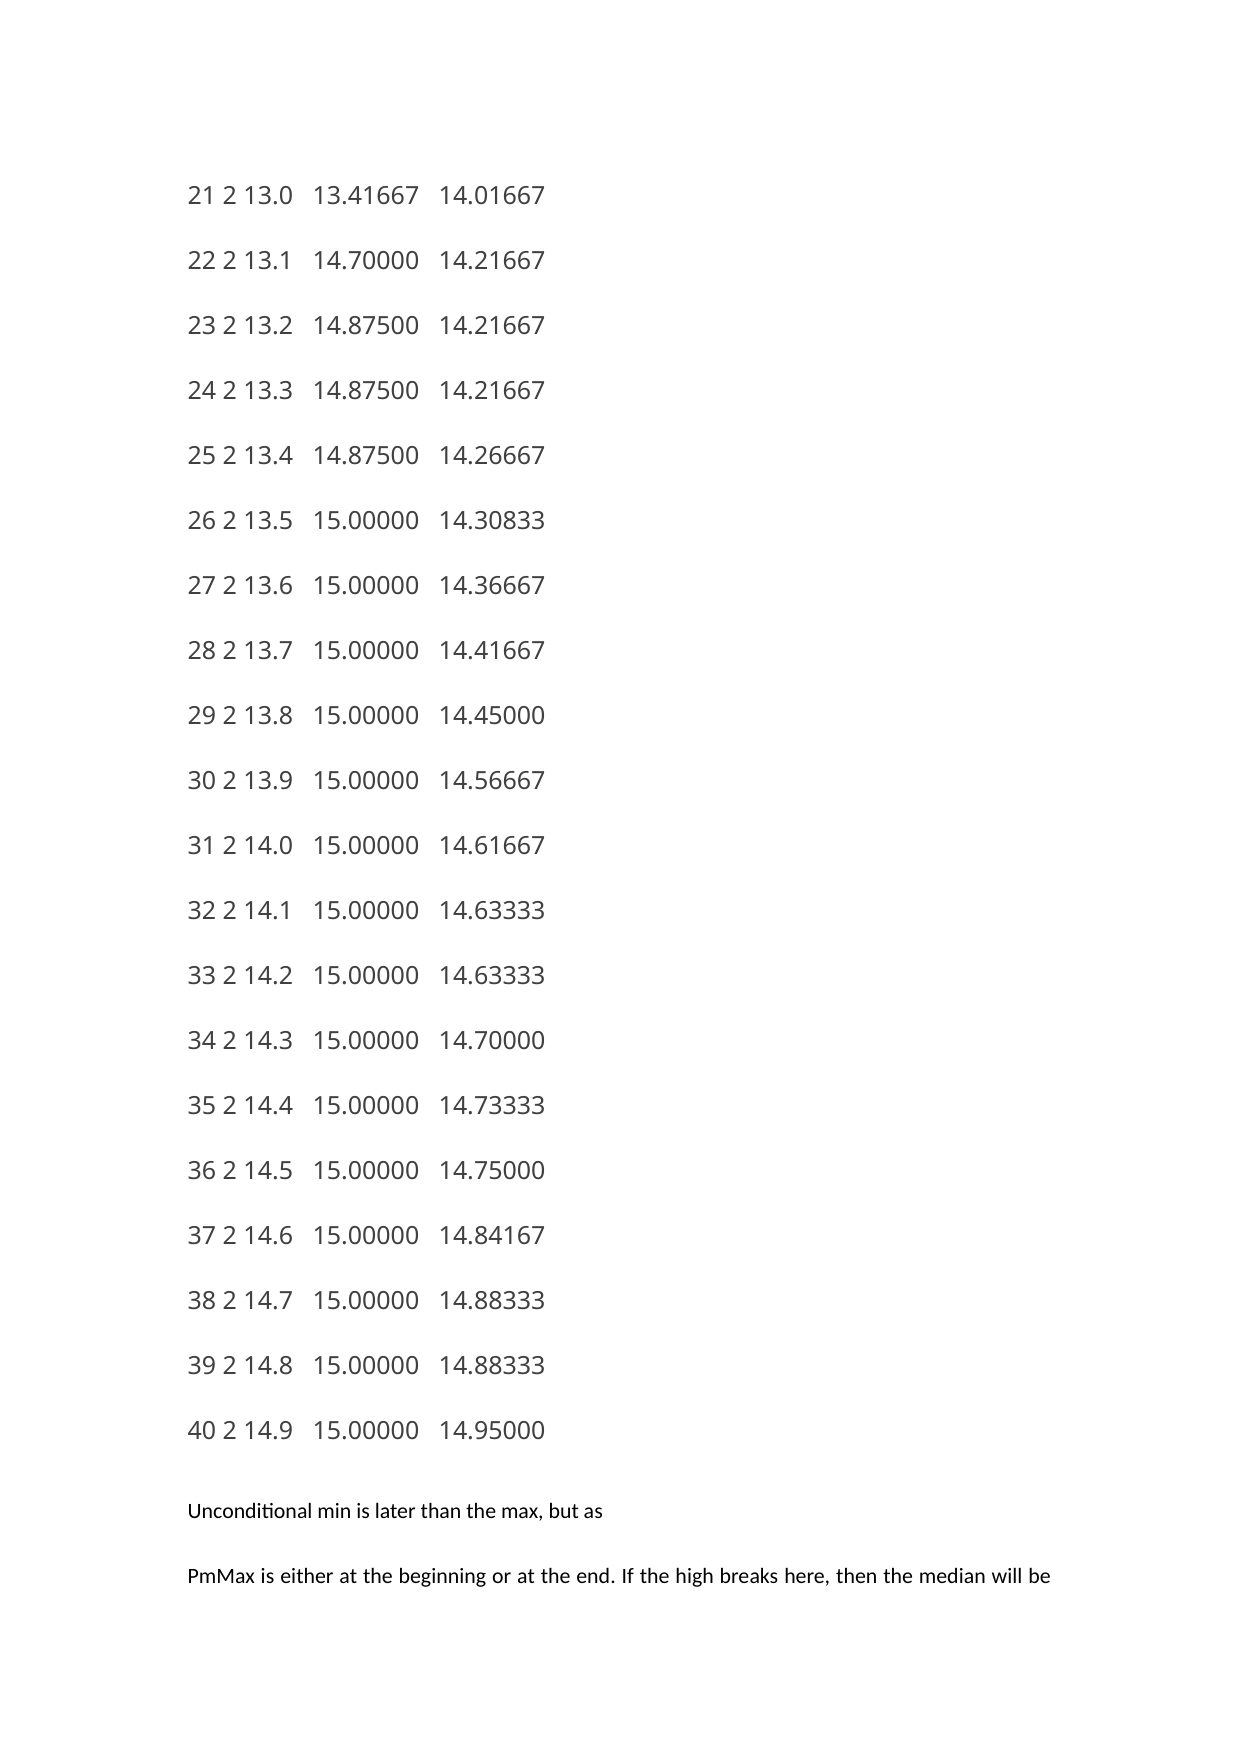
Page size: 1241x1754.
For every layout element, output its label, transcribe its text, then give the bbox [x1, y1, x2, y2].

text 32 2 14.1 15.00000 14.63333 [187, 877, 1053, 942]
text 23 2 13.2 14.87500 14.21667 [187, 292, 1053, 357]
text 30 2 13.9 15.00000 14.56667 [187, 747, 1053, 812]
text 34 2 14.3 15.00000 14.70000 [187, 1007, 1053, 1072]
text 31 2 14.0 15.00000 14.61667 [187, 812, 1053, 877]
text 37 2 14.6 15.00000 14.84167 [187, 1202, 1053, 1267]
text 36 2 14.5 15.00000 14.75000 [187, 1137, 1053, 1202]
text 22 2 13.1 14.70000 14.21667 [187, 227, 1053, 292]
text 25 2 13.4 14.87500 14.26667 [187, 422, 1053, 487]
text 35 2 14.4 15.00000 14.73333 [187, 1072, 1053, 1137]
text 24 2 13.3 14.87500 14.21667 [187, 357, 1053, 422]
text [187, 1559, 1053, 1592]
text 29 2 13.8 15.00000 14.45000 [187, 682, 1053, 747]
text 21 2 13.0 13.41667 14.01667 [187, 162, 1053, 227]
text 39 2 14.8 15.00000 14.88333 [187, 1332, 1053, 1397]
text 26 2 13.5 15.00000 14.30833 [187, 487, 1053, 552]
text 38 2 14.7 15.00000 14.88333 [187, 1267, 1053, 1332]
text 40 2 14.9 15.00000 14.95000 [187, 1397, 1053, 1462]
text 28 2 13.7 15.00000 14.41667 [187, 617, 1053, 682]
text 33 2 14.2 15.00000 14.63333 [187, 942, 1053, 1007]
text 27 2 13.6 15.00000 14.36667 [187, 552, 1053, 617]
text Unconditional min is later than the max, but as [187, 1494, 1053, 1527]
